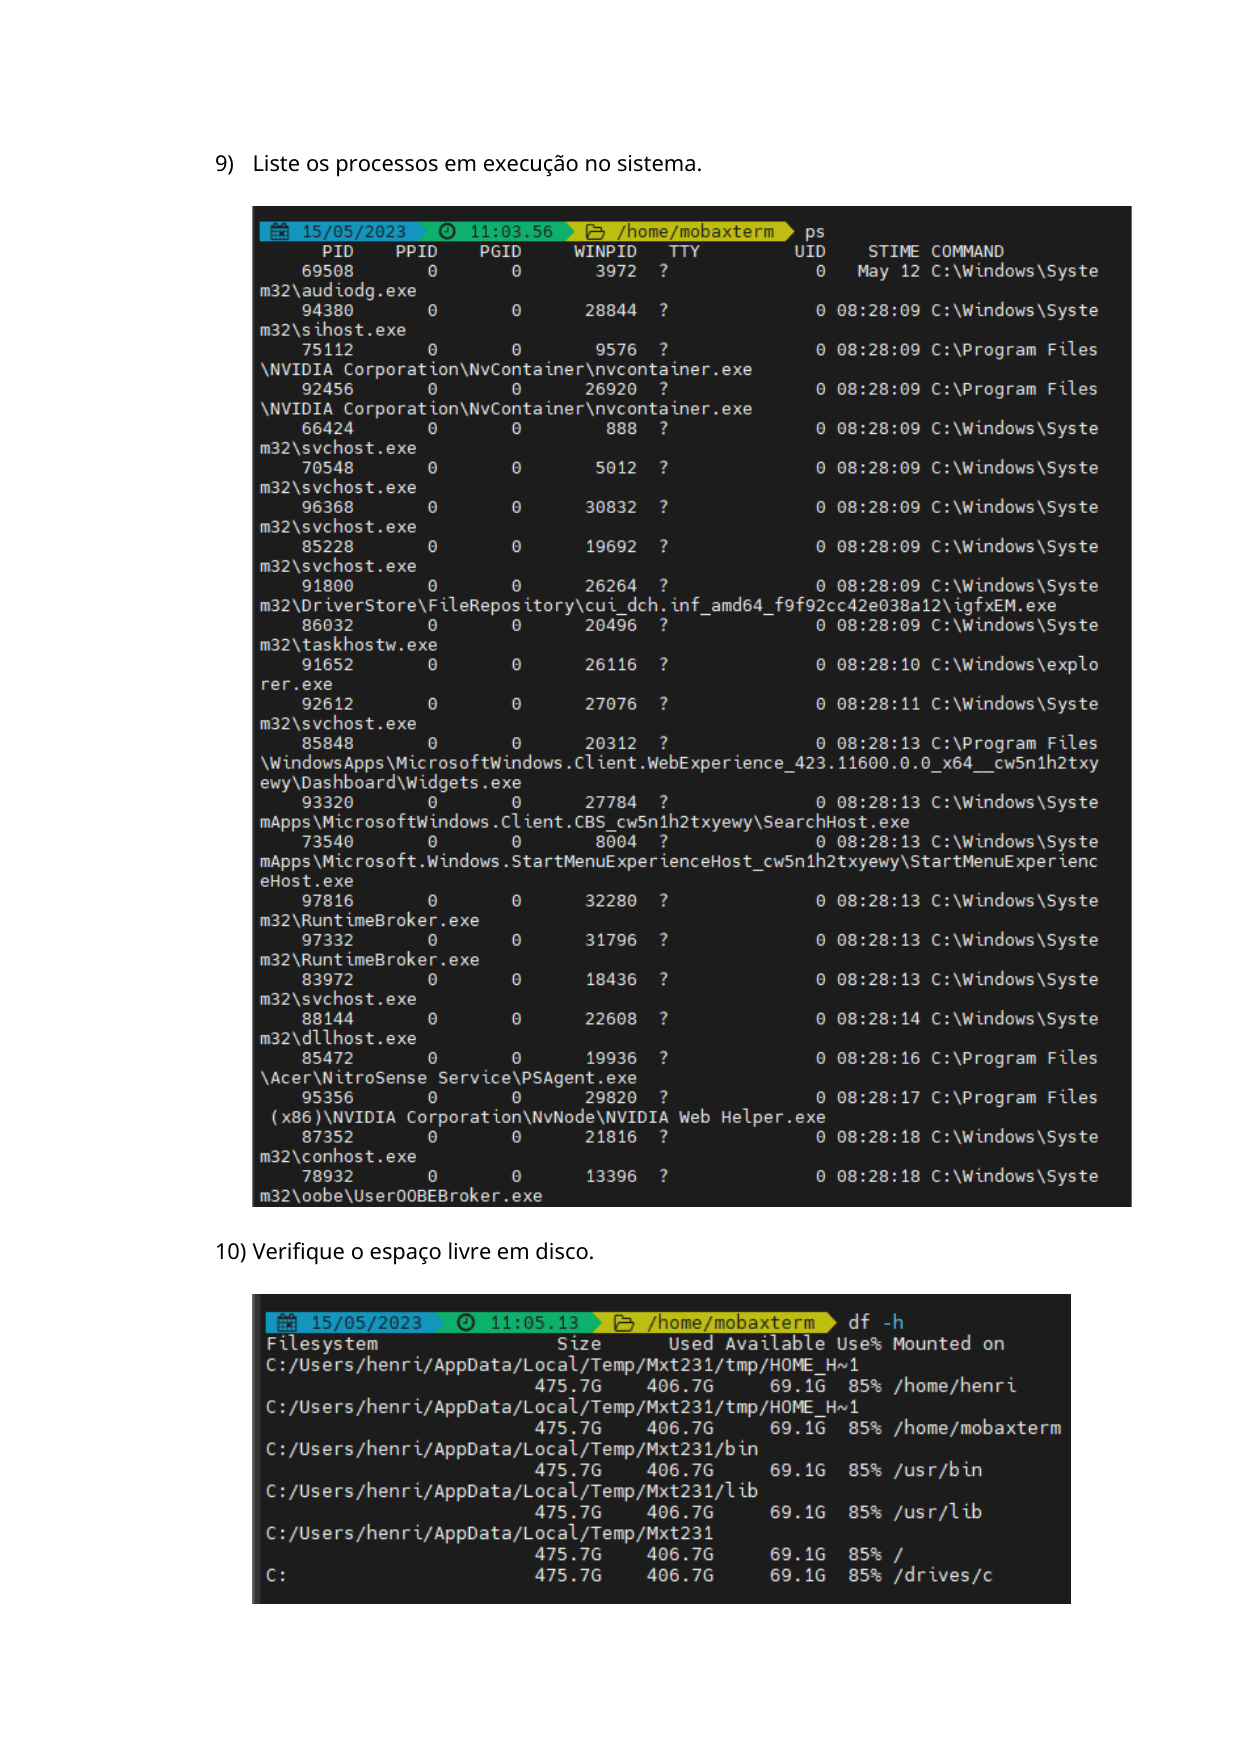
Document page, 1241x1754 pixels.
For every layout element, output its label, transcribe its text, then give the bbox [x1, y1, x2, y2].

picture [252, 206, 1132, 1207]
picture [252, 1294, 1071, 1604]
list Verifique o espaço livre em disco. [215, 1236, 1063, 1266]
list Liste os processos em execução no sistema. [215, 148, 1063, 177]
